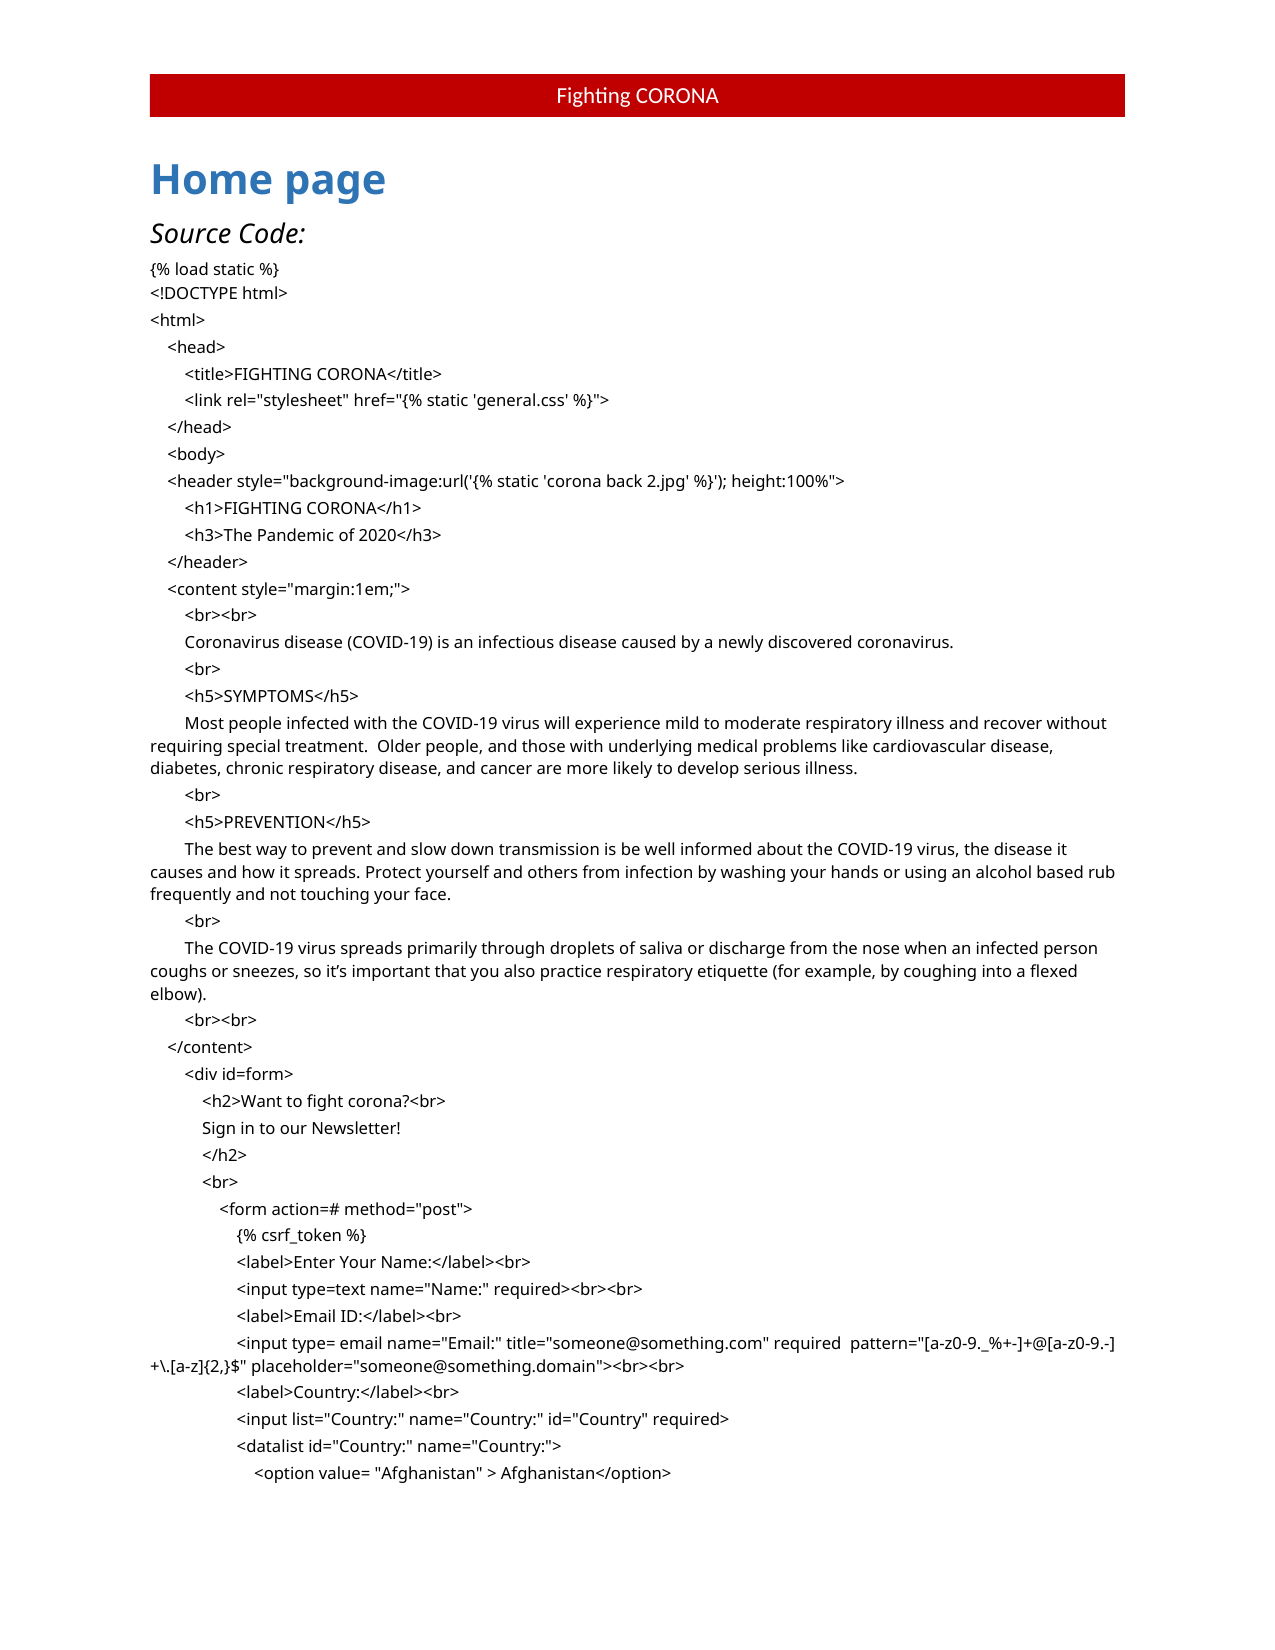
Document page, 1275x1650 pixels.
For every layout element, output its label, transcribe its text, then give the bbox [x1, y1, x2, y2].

text <title>FIGHTING CORONA</title> [150, 362, 1125, 385]
text The COVID-19 virus spreads primarily through droplets of saliva or discharge from the nose when an infected person coughs or sneezes, so it’s important that you also practice respiratory etiquette (for example, by coughing into a flexed elbow). [150, 937, 1125, 1005]
text <h5>PREVENTION</h5> [150, 811, 1125, 833]
text <h3>The Pandemic of 2020</h3> [150, 523, 1125, 546]
text <br><br> [150, 1009, 1125, 1032]
subtitle Source Code: [150, 214, 1125, 251]
text <h1>FIGHTING CORONA</h1> [150, 497, 1125, 519]
text <content style="margin:1em;"> [150, 577, 1125, 600]
text <form action=# method="post"> [150, 1197, 1125, 1220]
text {% csrf_token %} [150, 1224, 1125, 1247]
text </h2> [150, 1143, 1125, 1166]
text <br><br> [150, 604, 1125, 627]
text The best way to prevent and slow down transmission is be well informed about the COVID-19 virus, the disease it causes and how it spreads. Protect yourself and others from infection by washing your hands or using an alcohol based rub frequently and not touching your face. [150, 838, 1125, 906]
text </head> [150, 416, 1125, 439]
text <!DOCTYPE html> [150, 282, 1125, 304]
text <html> [150, 308, 1125, 331]
text <label>Enter Your Name:</label><br> [150, 1251, 1125, 1274]
text Sign in to our Newsletter! [150, 1117, 1125, 1139]
text <br> [150, 658, 1125, 681]
text <h2>Want to fight corona?<br> [150, 1090, 1125, 1112]
text <datalist id="Country:" name="Country:"> [150, 1435, 1125, 1458]
text <h5>SYMPTOMS</h5> [150, 685, 1125, 707]
text <input type=text name="Name:" required><br><br> [150, 1278, 1125, 1301]
text <div id=form> [150, 1063, 1125, 1086]
subtitle {% load static %} [150, 257, 1125, 280]
text <body> [150, 443, 1125, 466]
text </header> [150, 550, 1125, 573]
text Most people infected with the COVID-19 virus will experience mild to moderate respiratory illness and recover without requiring special treatment. Older people, and those with underlying medical problems like cardiovascular disease, diabetes, chronic respiratory disease, and cancer are more likely to develop serious illness. [150, 712, 1125, 780]
text <input type= email name="Email:" title="someone@something.com" required pattern="[a-z0-9._%+-]+@[a-z0-9.-]+\.[a-z]{2,}$" placeholder="someone@something.domain"><br><br> [150, 1332, 1125, 1377]
text <br> [150, 910, 1125, 933]
text Coronavirus disease (COVID-19) is an infectious disease caused by a newly discovered coronavirus. [150, 631, 1125, 654]
text <header style="background-image:url('{% static 'corona back 2.jpg' %}'); height:100%"> [150, 470, 1125, 492]
text <label>Country:</label><br> [150, 1381, 1125, 1404]
text <head> [150, 335, 1125, 358]
text <input list="Country:" name="Country:" id="Country" required> [150, 1408, 1125, 1431]
text <link rel="stylesheet" href="{% static 'general.css' %}"> [150, 389, 1125, 412]
text <label>Email ID:</label><br> [150, 1305, 1125, 1327]
text <option value= "Afghanistan" > Afghanistan</option> [150, 1462, 1125, 1484]
text </content> [150, 1036, 1125, 1059]
text <br> [150, 1170, 1125, 1193]
text <br> [150, 784, 1125, 807]
subtitle Home page [150, 150, 1125, 207]
